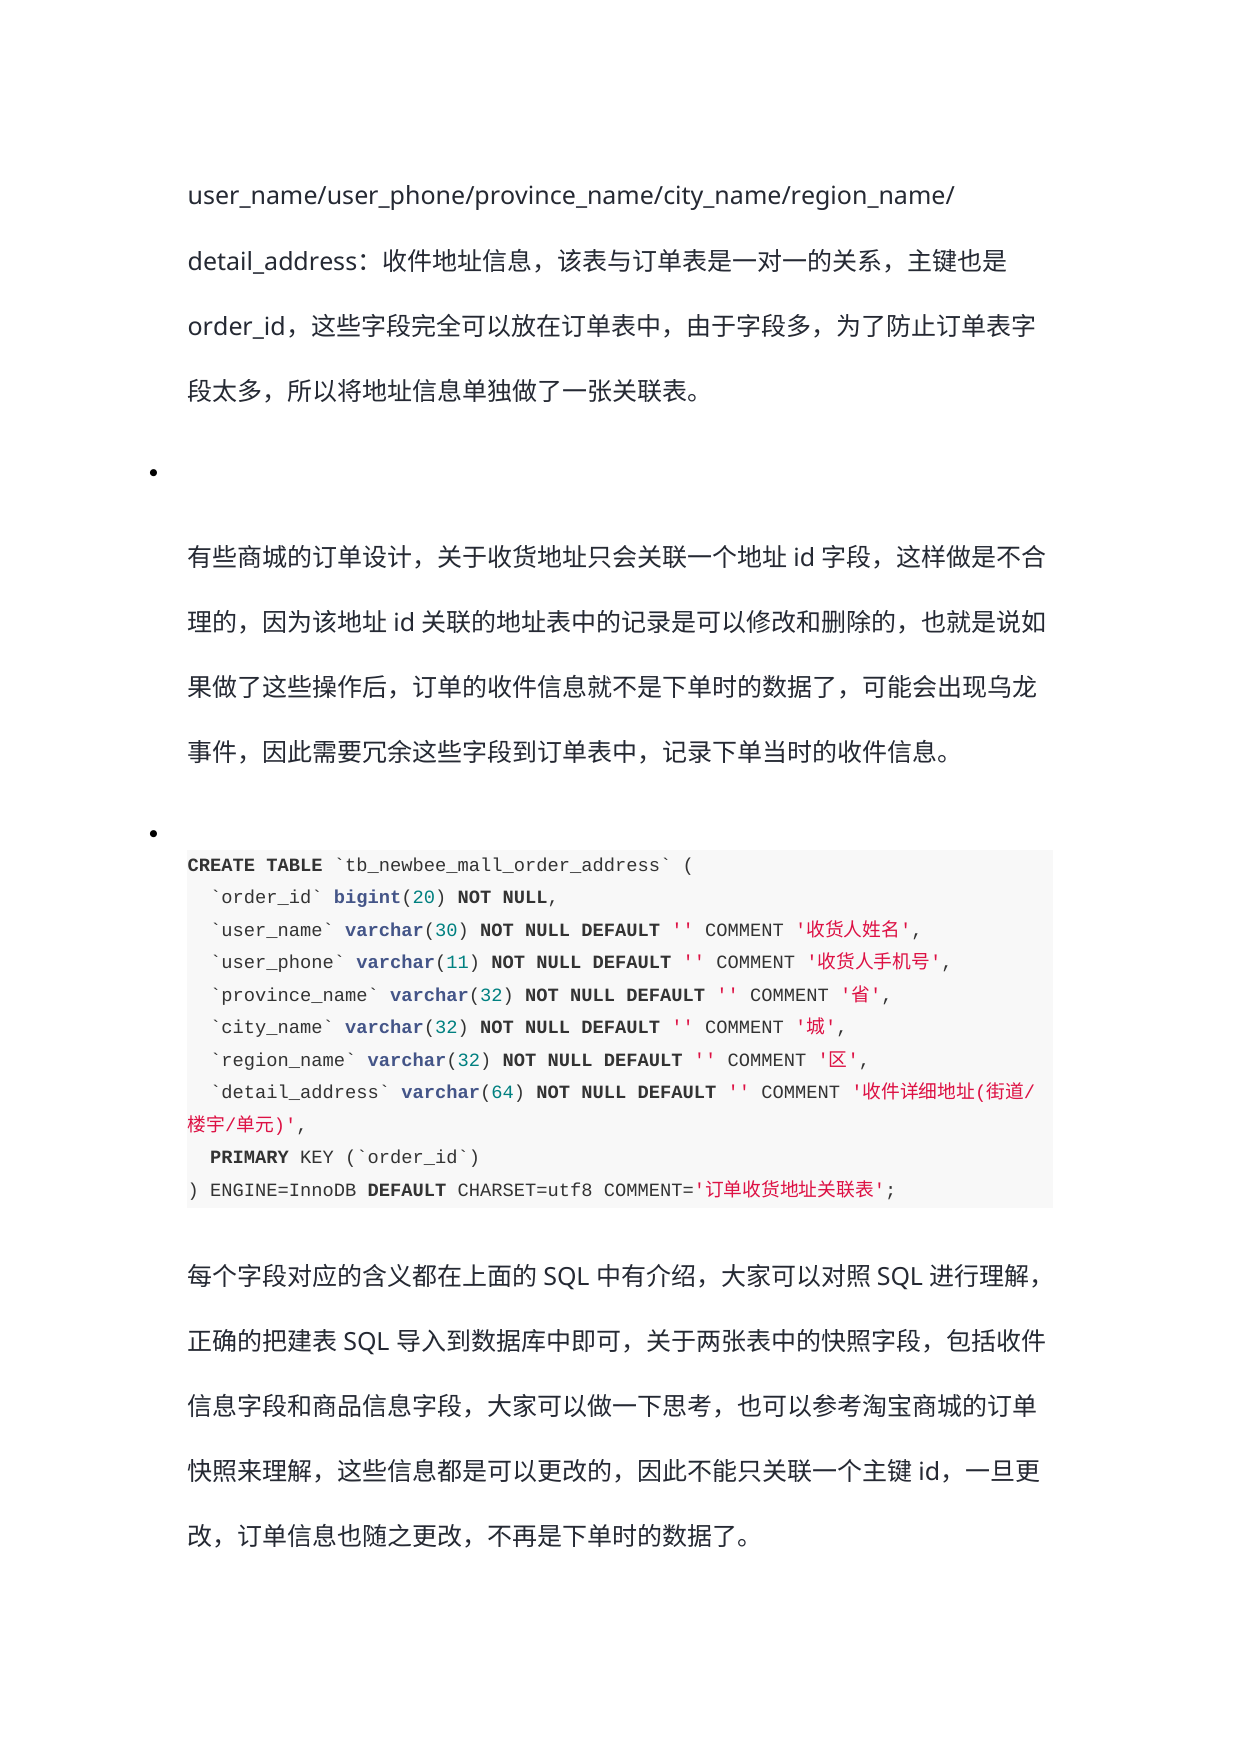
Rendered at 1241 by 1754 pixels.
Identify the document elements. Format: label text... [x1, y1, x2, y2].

text PRIMARY KEY (`order_id`) [187, 1143, 1053, 1175]
text CREATE TABLE `tb_newbee_mall_order_address` ( [187, 850, 1053, 883]
text `city_name` varchar(32) NOT NULL DEFAULT '' COMMENT '城', [187, 1013, 1053, 1045]
text ) ENGINE=InnoDB DEFAULT CHARSET=utf8 COMMENT='订单收货地址关联表'; [187, 1175, 1053, 1208]
text 每个字段对应的含义都在上面的 SQL 中有介绍，大家可以对照 SQL 进行理解，正确的把建表 SQL 导入到数据库中即可，关于两张表中的快照字段，包括收件信息字段和商品信息字段，大家可以做一下思考，也可以参考淘宝商城的订单快照来理解，这些信息都是可以更改的，因此不能只关联一个主键 id，一旦更改，订单信息也随之更改，不再是下单时的数据了。 [187, 1242, 1053, 1567]
text user_name/user_phone/province_name/city_name/region_name/detail_address：收件地址信息，该表与订单表是一对一的关系，主键也是 order_id，这些字段完全可以放在订单表中，由于字段多，为了防止订单表字段太多，所以将地址信息单独做了一张关联表。 [187, 162, 1053, 422]
text `user_phone` varchar(11) NOT NULL DEFAULT '' COMMENT '收货人手机号', [187, 948, 1053, 980]
text `province_name` varchar(32) NOT NULL DEFAULT '' COMMENT '省', [187, 980, 1053, 1013]
text `order_id` bigint(20) NOT NULL, [187, 883, 1053, 915]
text `detail_address` varchar(64) NOT NULL DEFAULT '' COMMENT '收件详细地址(街道/楼宇/单元)', [187, 1078, 1053, 1143]
text 有些商城的订单设计，关于收货地址只会关联一个地址 id 字段，这样做是不合理的，因为该地址 id 关联的地址表中的记录是可以修改和删除的，也就是说如果做了这些操作后，订单的收件信息就不是下单时的数据了，可能会出现乌龙事件，因此需要冗余这些字段到订单表中，记录下单当时的收件信息。 [187, 523, 1053, 783]
text `user_name` varchar(30) NOT NULL DEFAULT '' COMMENT '收货人姓名', [187, 915, 1053, 948]
text `region_name` varchar(32) NOT NULL DEFAULT '' COMMENT '区', [187, 1045, 1053, 1078]
